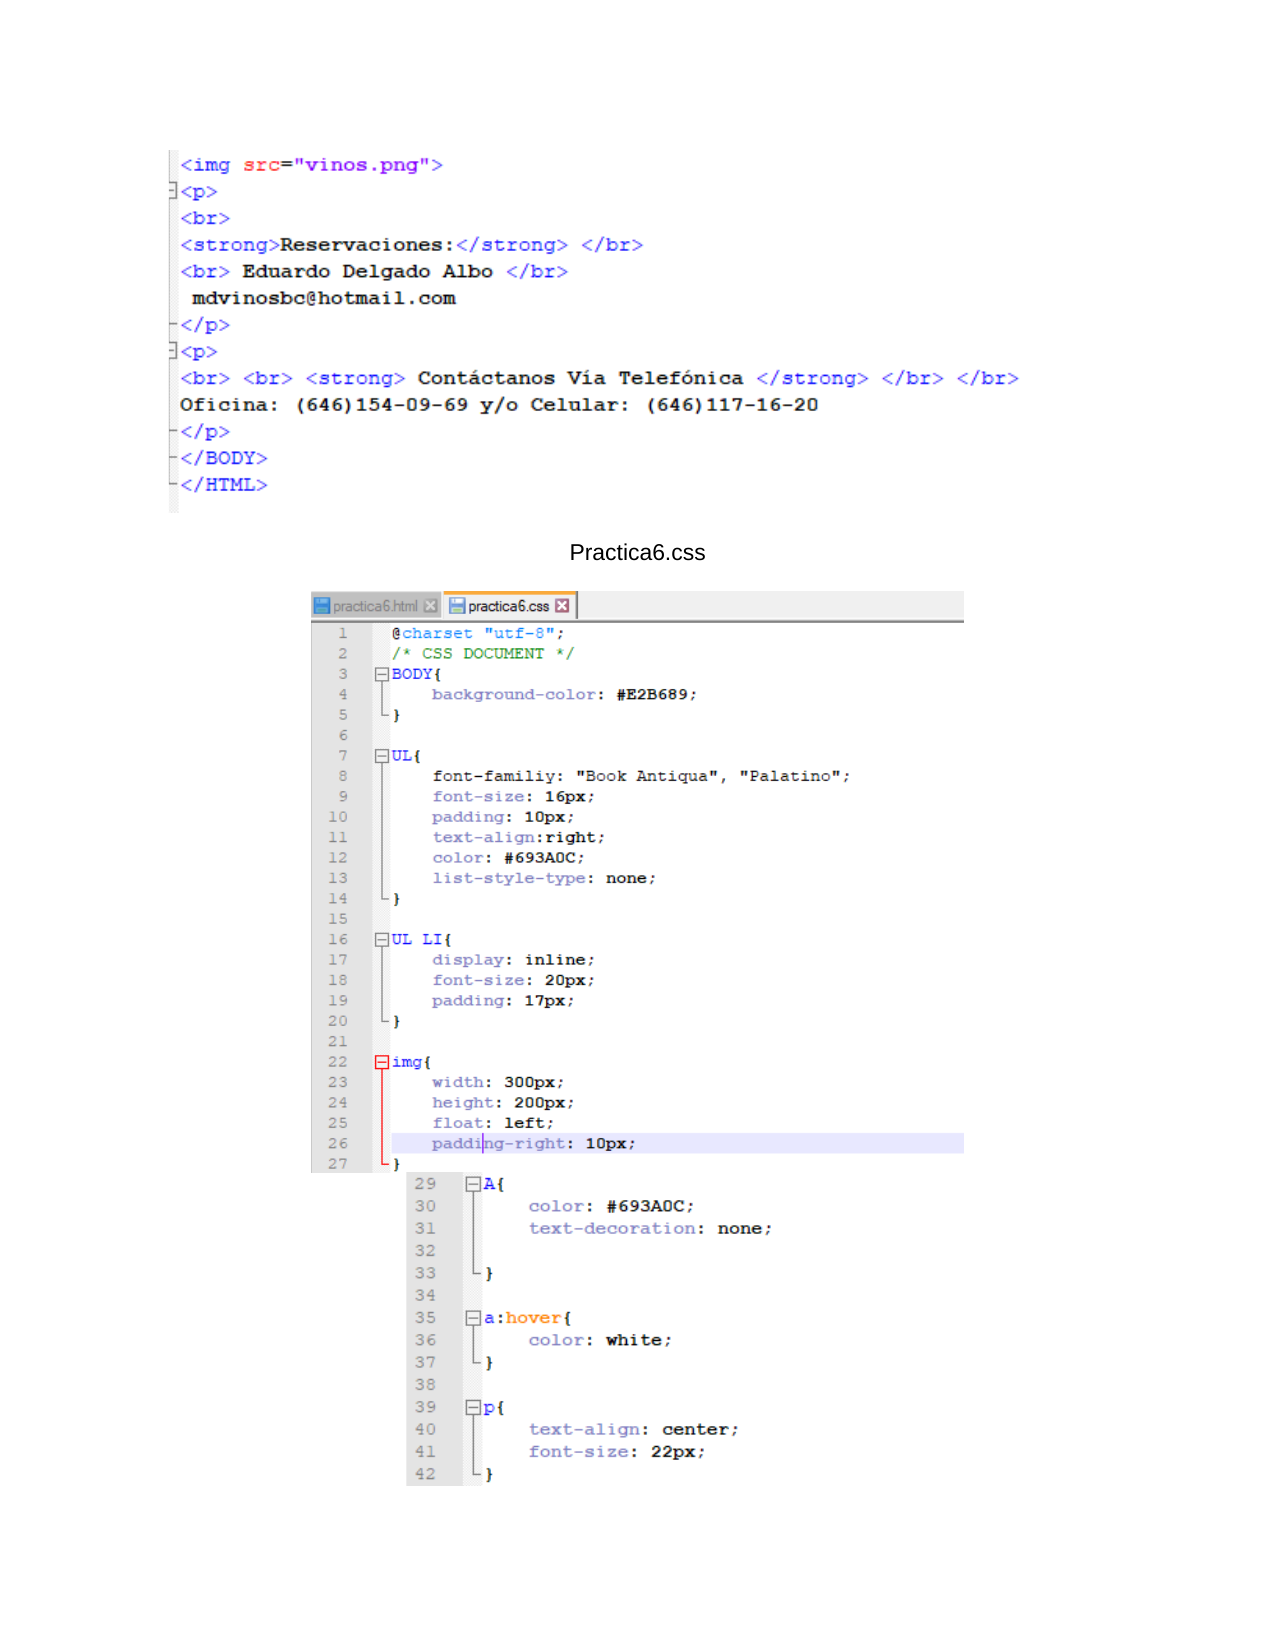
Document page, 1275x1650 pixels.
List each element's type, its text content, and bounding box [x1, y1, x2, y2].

picture [311, 591, 964, 1486]
text Practica6.css [150, 539, 1125, 565]
picture [168, 150, 1107, 513]
